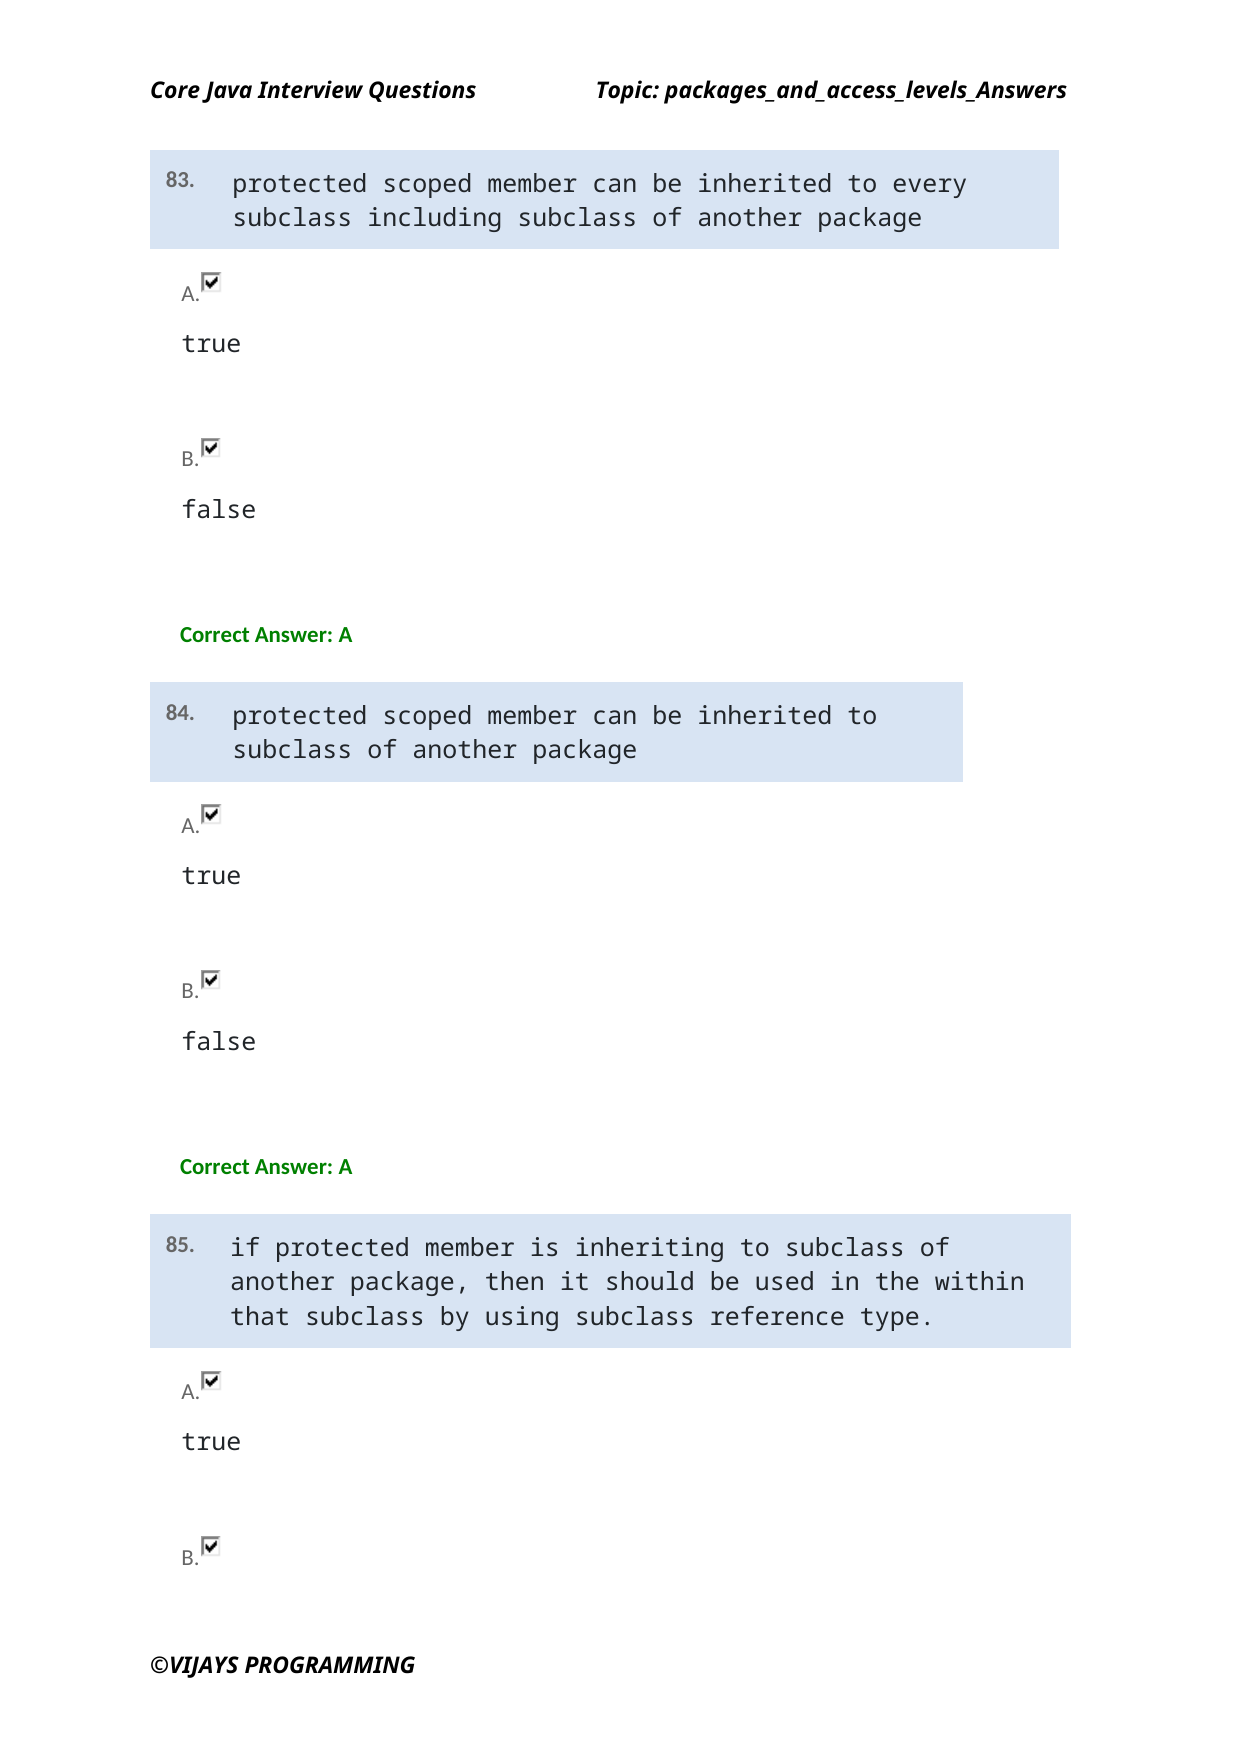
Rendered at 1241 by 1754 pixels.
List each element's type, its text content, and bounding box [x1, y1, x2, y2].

table_cell protected scoped member can be inherited to subclass of another package [216, 682, 963, 782]
table_cell [150, 1348, 1090, 1586]
table_header protected scoped member can be inherited to every subclass including subclass of another package [216, 150, 1059, 249]
table_cell 84. [150, 682, 216, 782]
table_header if protected member is inheriting to subclass of another package, then it should be used in the within that subclass by using subclass reference type. [214, 1214, 1071, 1348]
table_header 83. [150, 150, 216, 249]
table_header 85. [150, 1214, 214, 1348]
table_cell Correct Answer: A [150, 612, 1090, 682]
table_cell [150, 782, 1090, 1144]
table_cell [150, 249, 1090, 612]
table_cell Correct Answer: A [150, 1144, 1090, 1214]
